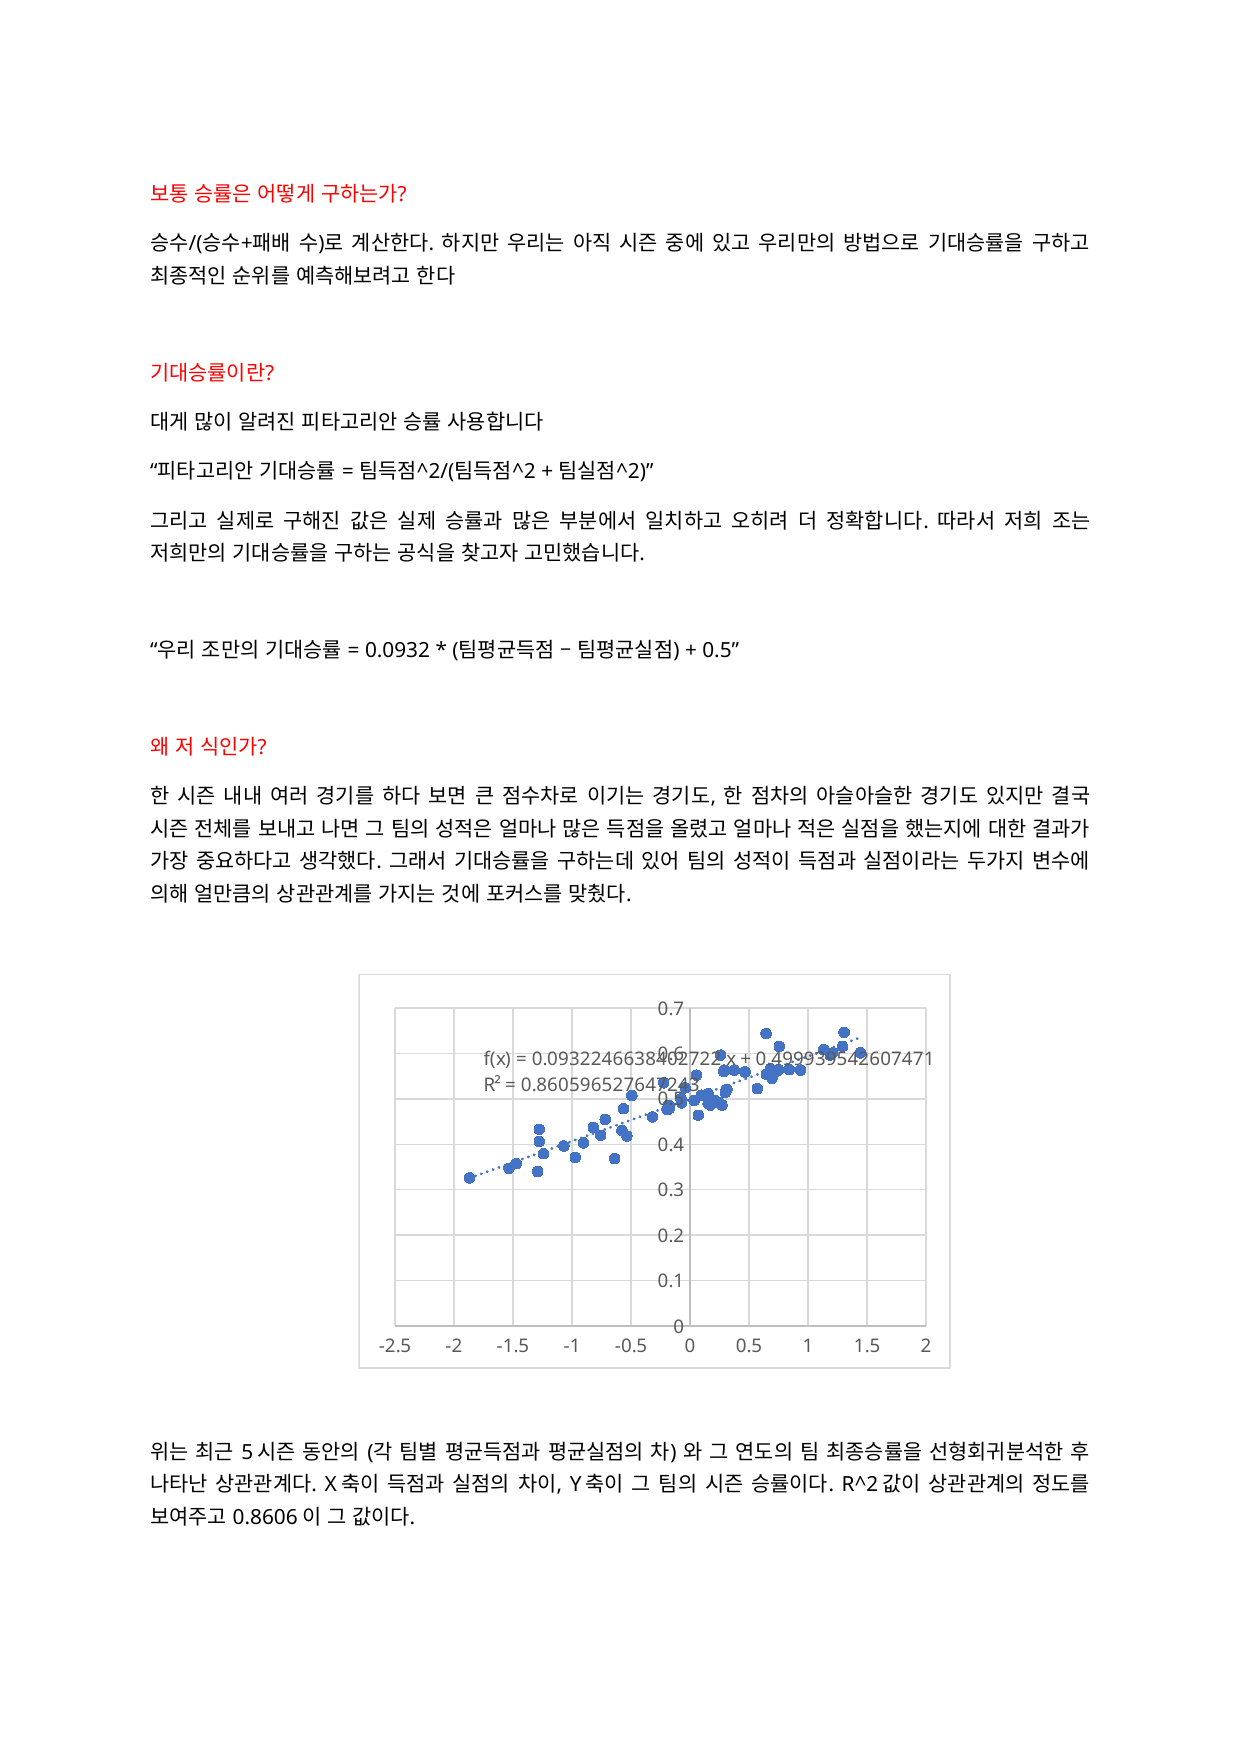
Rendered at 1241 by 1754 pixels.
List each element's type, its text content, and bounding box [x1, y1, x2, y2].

text 왜 저 식인가? [150, 730, 1090, 760]
text 보통 승률은 어떻게 구하는가? [150, 177, 1090, 207]
text 그리고 실제로 구해진 값은 실제 승률과 많은 부분에서 일치하고 오히려 더 정확합니다. 따라서 저희 조는 저희만의 기대승률을 구하는 공식을 찾고자 고민했습니다. [150, 504, 1090, 567]
text “우리 조만의 기대승률 = 0.0932 * (팀평균득점 – 팀평균실점) + 0.5” [150, 633, 1090, 663]
text 승수/(승수+패배 수)로 계산한다. 하지만 우리는 아직 시즌 중에 있고 우리만의 방법으로 기대승률을 구하고 최종적인 순위를 예측해보려고 한다 [150, 227, 1090, 289]
text 한 시즌 내내 여러 경기를 하다 보면 큰 점수차로 이기는 경기도, 한 점차의 아슬아슬한 경기도 있지만 결국 시즌 전체를 보내고 나면 그 팀의 성적은 얼마나 많은 득점을 올렸고 얼마나 적은 실점을 했는지에 대한 결과가 가장 중요하다고 생각했다. 그래서 기대승률을 구하는데 있어 팀의 성적이 득점과 실점이라는 두가지 변수에 의해 얼만큼의 상관관계를 가지는 것에 포커스를 맞췄다. [150, 779, 1090, 908]
text 위는 최근 5시즌 동안의 (각 팀별 평균득점과 평균실점의 차) 와 그 연도의 팀 최종승률을 선형회귀분석한 후 나타난 상관관계다. X축이 득점과 실점의 차이, Y축이 그 팀의 시즌 승률이다. R^2값이 상관관계의 정도를 보여주고 0.8606이 그 값이다. [150, 1435, 1090, 1531]
text “피타고리안 기대승률 = 팀득점^2/(팀득점^2 + 팀실점^2)” [150, 454, 1090, 485]
text 대게 많이 알려진 피타고리안 승률 사용합니다 [150, 405, 1090, 435]
text 기대승률이란? [150, 356, 1090, 386]
